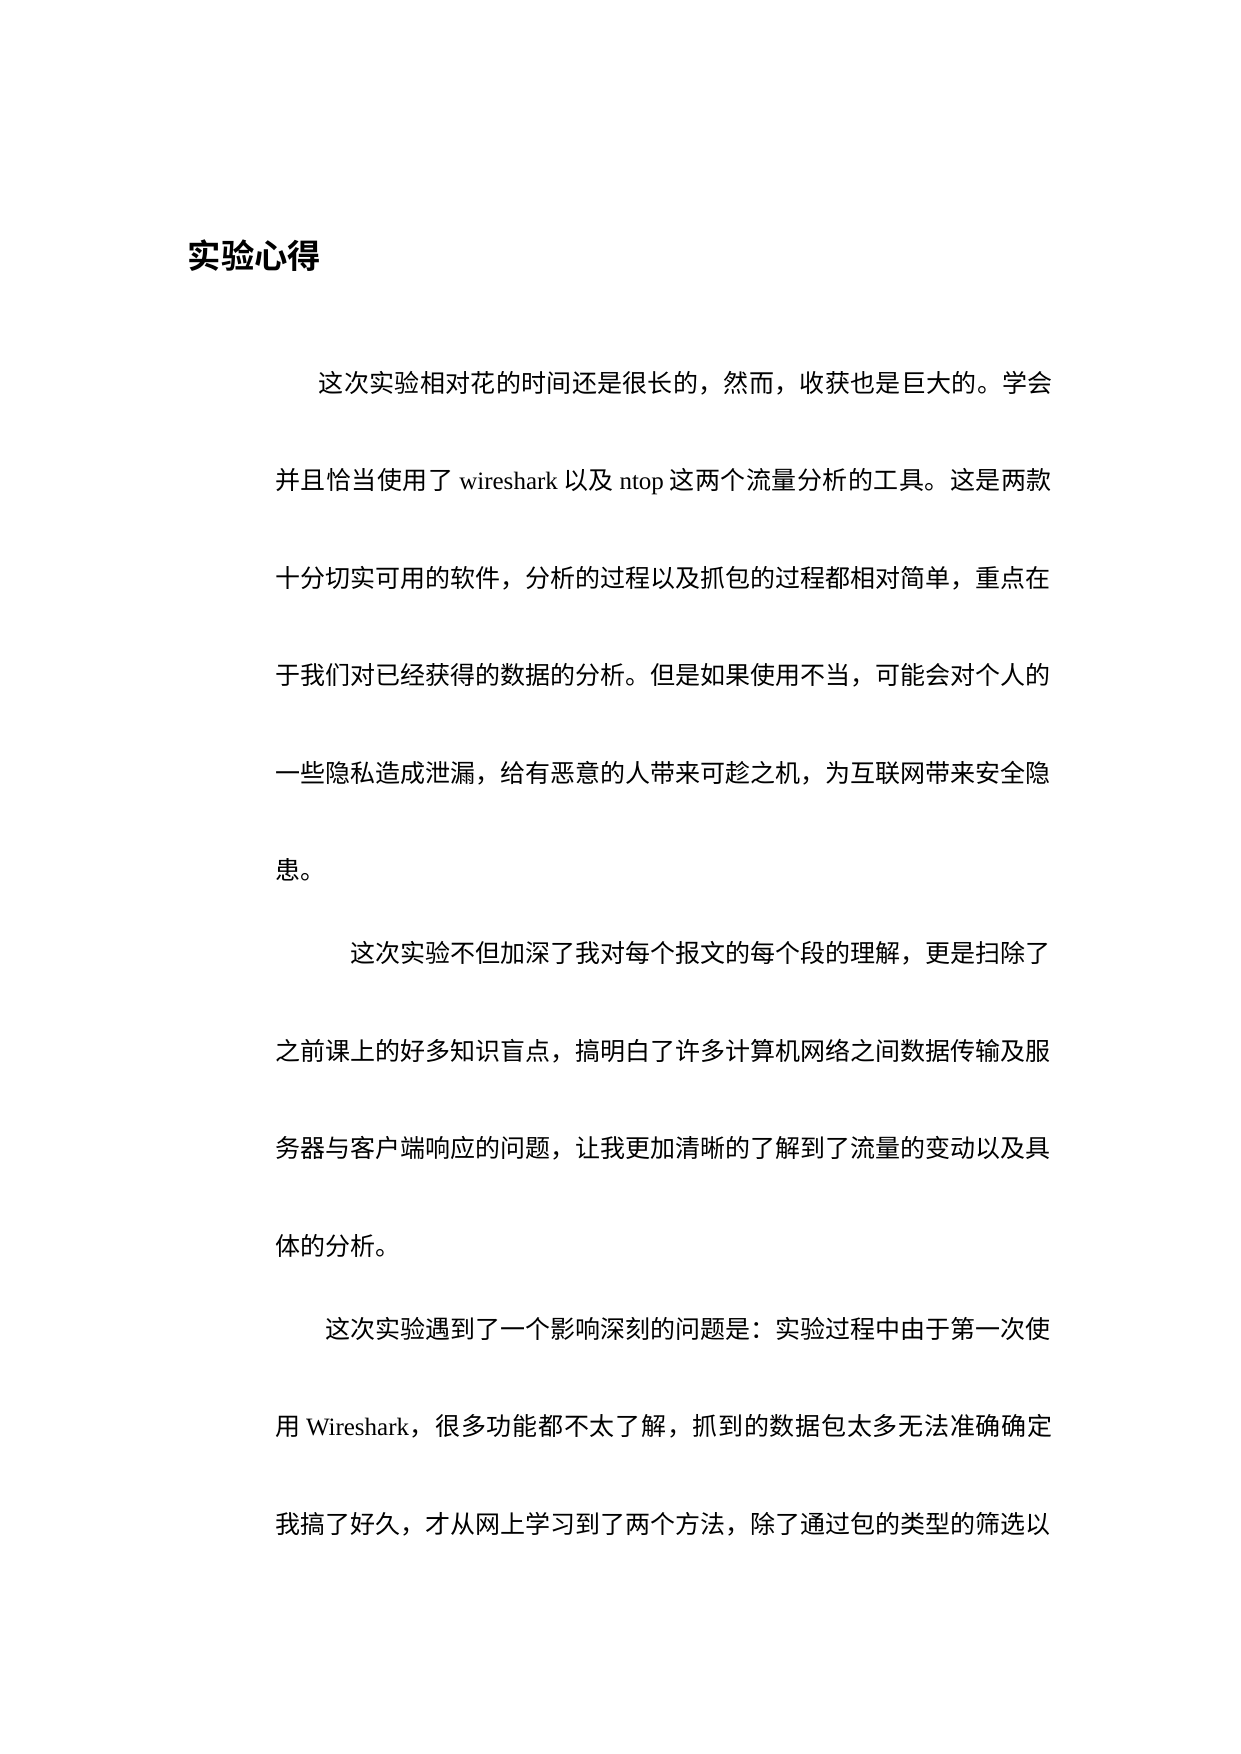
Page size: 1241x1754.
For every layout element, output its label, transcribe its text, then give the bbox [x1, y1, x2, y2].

list 这次实验相对花的时间还是很长的，然而，收获也是巨大的。学会并且恰当使用了wireshark以及ntop这两个流量分析的工具。这是两款十分切实可用的软件，分析的过程以及抓包的过程都相对简单，重点在于我们对已经获得的数据的分析。但是如果使用不当，可能会对个人的一些隐私造成泄漏，给有恶意的人带来可趁之机，为互联网带来安全隐患。 [275, 349, 1053, 901]
subtitle 实验心得 [187, 222, 1053, 287]
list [275, 1295, 1053, 1555]
list 这次实验不但加深了我对每个报文的每个段的理解，更是扫除了之前课上的好多知识盲点，搞明白了许多计算机网络之间数据传输及服务器与客户端响应的问题，让我更加清晰的了解到了流量的变动以及具体的分析。 [275, 919, 1053, 1277]
